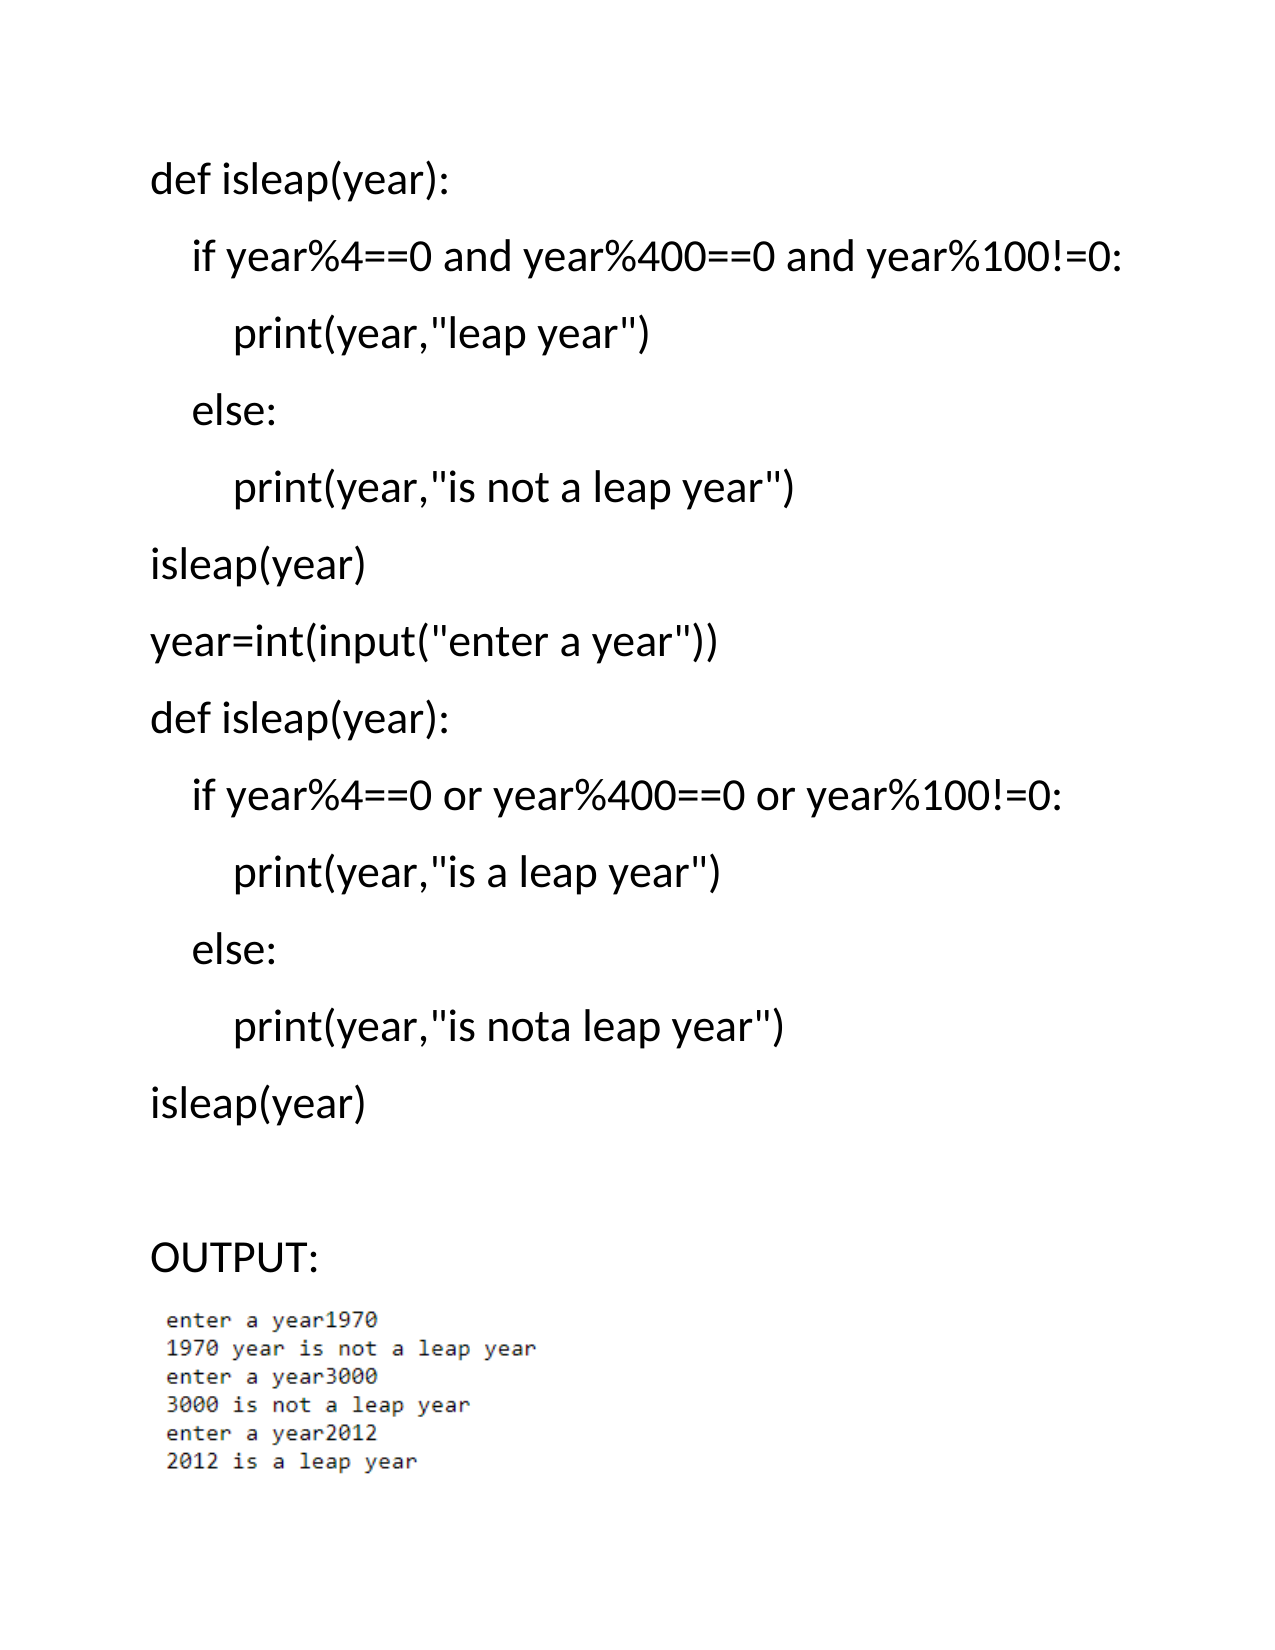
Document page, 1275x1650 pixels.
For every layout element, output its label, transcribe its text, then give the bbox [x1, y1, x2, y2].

text year=int(input("enter a year")) [150, 612, 1125, 668]
text print(year,"is not a leap year") [150, 458, 1125, 514]
text else: [150, 381, 1125, 437]
text else: [150, 920, 1125, 976]
text isleap(year) [150, 535, 1125, 591]
text print(year,"leap year") [150, 304, 1125, 360]
text def isleap(year): [150, 689, 1125, 745]
text if year%4==0 and year%400==0 and year%100!=0: [150, 227, 1125, 283]
picture [160, 1304, 556, 1486]
text def isleap(year): [150, 150, 1125, 206]
text print(year,"is nota leap year") [150, 997, 1125, 1053]
text if year%4==0 or year%400==0 or year%100!=0: [150, 766, 1125, 822]
text OUTPUT: [150, 1228, 1125, 1284]
text print(year,"is a leap year") [150, 843, 1125, 899]
text isleap(year) [150, 1074, 1125, 1130]
